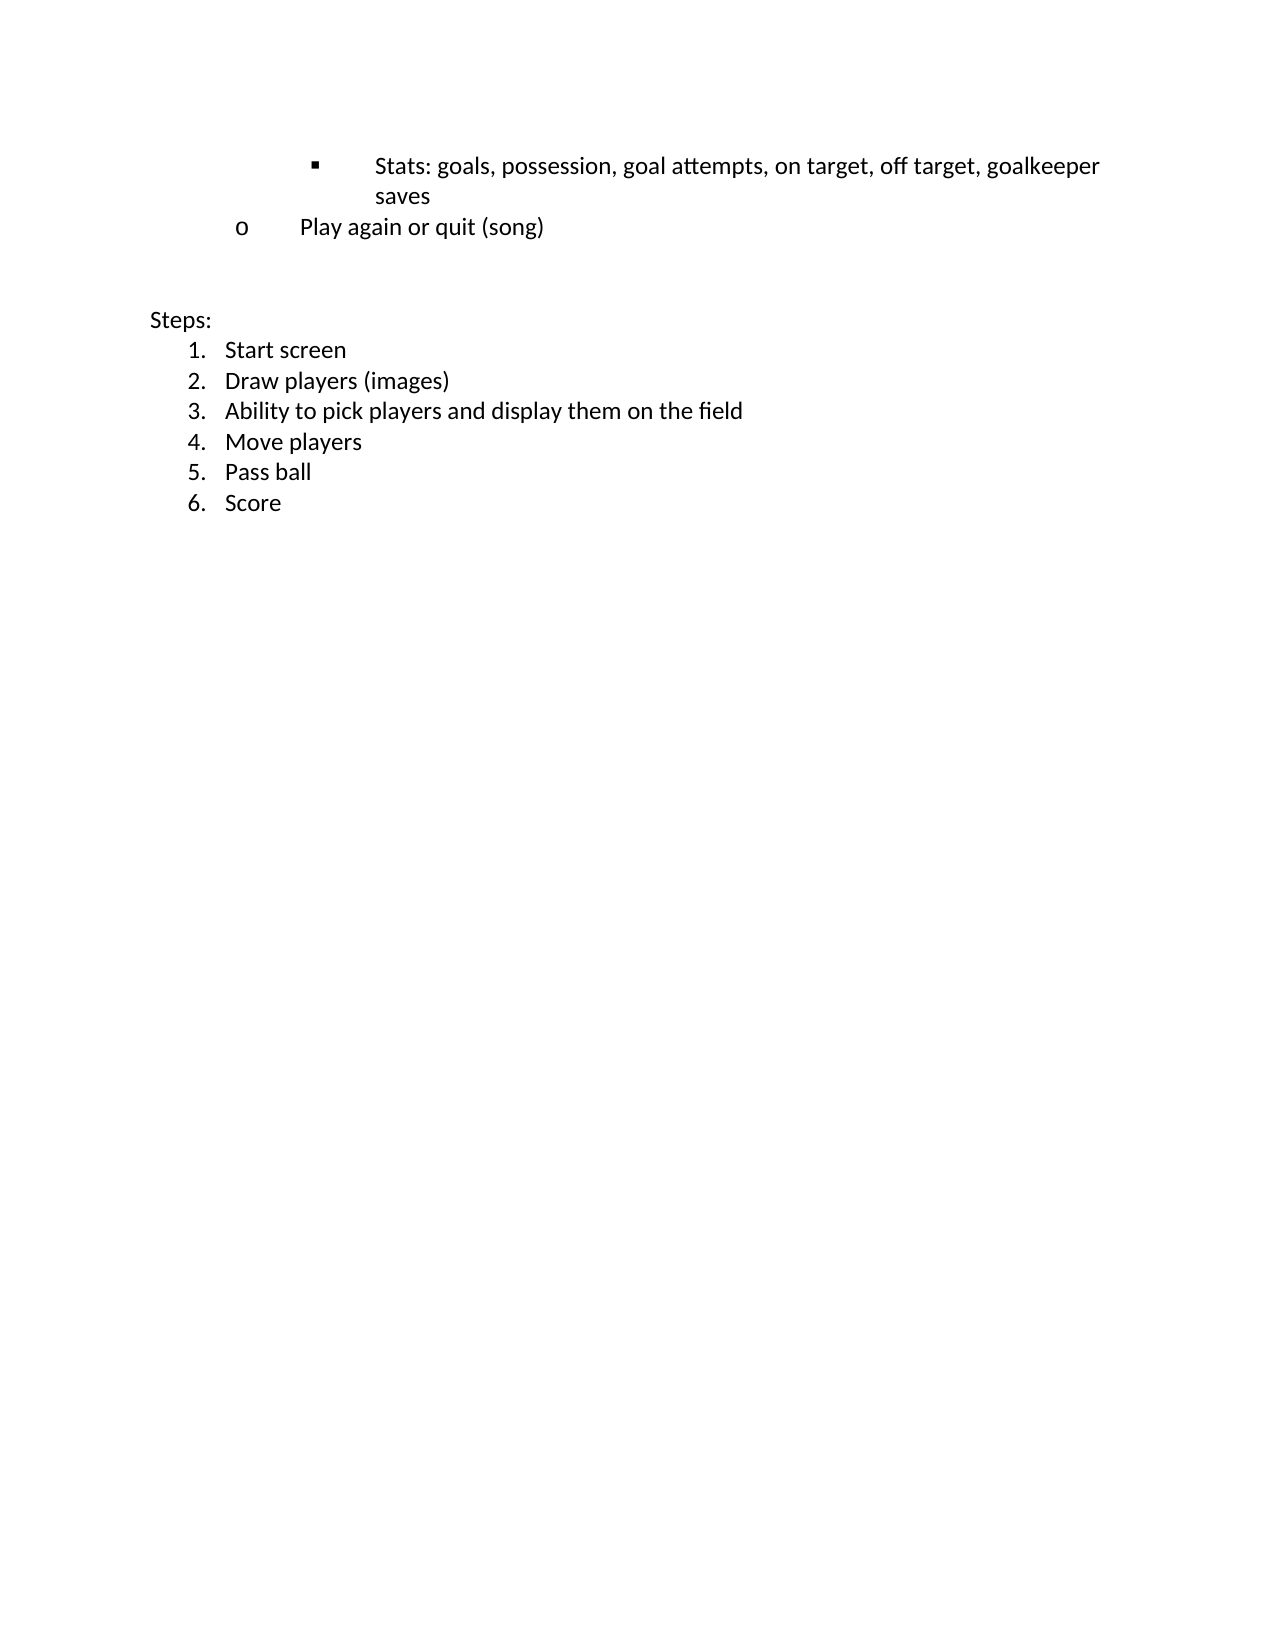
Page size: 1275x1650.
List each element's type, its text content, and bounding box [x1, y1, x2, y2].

list Ability to pick players and display them on the field [187, 395, 1125, 426]
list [309, 150, 1125, 211]
list Move players [187, 426, 1125, 456]
list Play again or quit (song) [234, 211, 1125, 243]
list Score [187, 487, 1125, 517]
list Start screen [187, 334, 1125, 365]
list Pass ball [187, 456, 1125, 487]
list Draw players (images) [187, 365, 1125, 395]
text Steps: [150, 304, 1125, 334]
